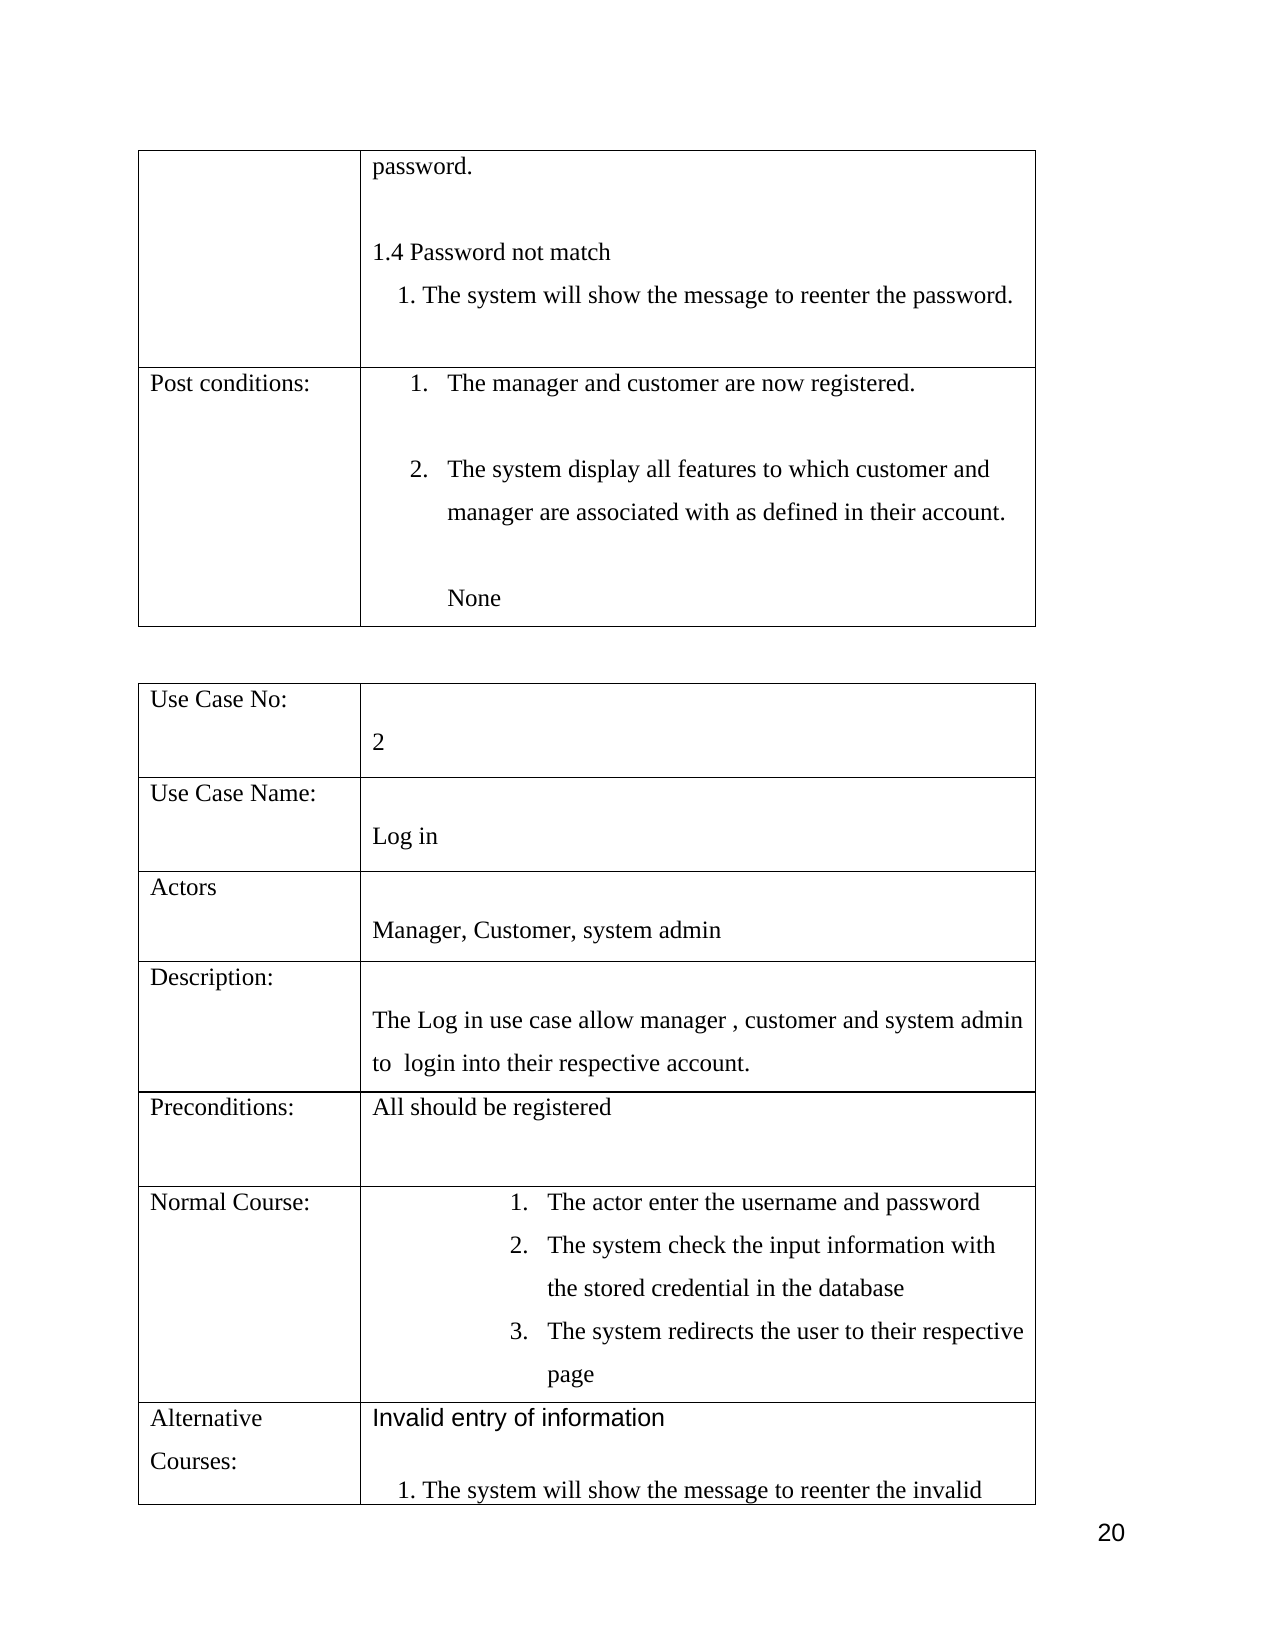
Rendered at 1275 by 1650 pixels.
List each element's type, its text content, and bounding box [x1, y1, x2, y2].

table_cell Log in [361, 778, 1035, 871]
table_cell The actor enter the username and password The system check the input information with the stored credential in the database The system redirects the user to their respective page [361, 1187, 1035, 1402]
table_cell The Log in use case allow manager , customer and system admin to login into their respective account. [361, 962, 1035, 1091]
table_cell Post conditions: [139, 368, 360, 626]
table_cell Use Case Name: [139, 778, 360, 871]
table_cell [139, 1403, 360, 1504]
table_cell Preconditions: [139, 1093, 360, 1186]
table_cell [361, 1403, 1035, 1504]
table_header 2 [361, 684, 1035, 777]
table_cell Actors [139, 872, 360, 961]
table_header Use Case No: [139, 684, 360, 777]
table_cell All should be registered [361, 1093, 1035, 1186]
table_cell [139, 151, 360, 367]
table_cell Normal Course: [139, 1187, 360, 1402]
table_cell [361, 151, 1035, 367]
table_cell Manager, Customer, system admin [361, 872, 1035, 961]
table_cell The manager and customer are now registered. The system display all features to which customer and manager are associated with as defined in their account. None [361, 368, 1035, 626]
table_cell Description: [139, 962, 360, 1091]
